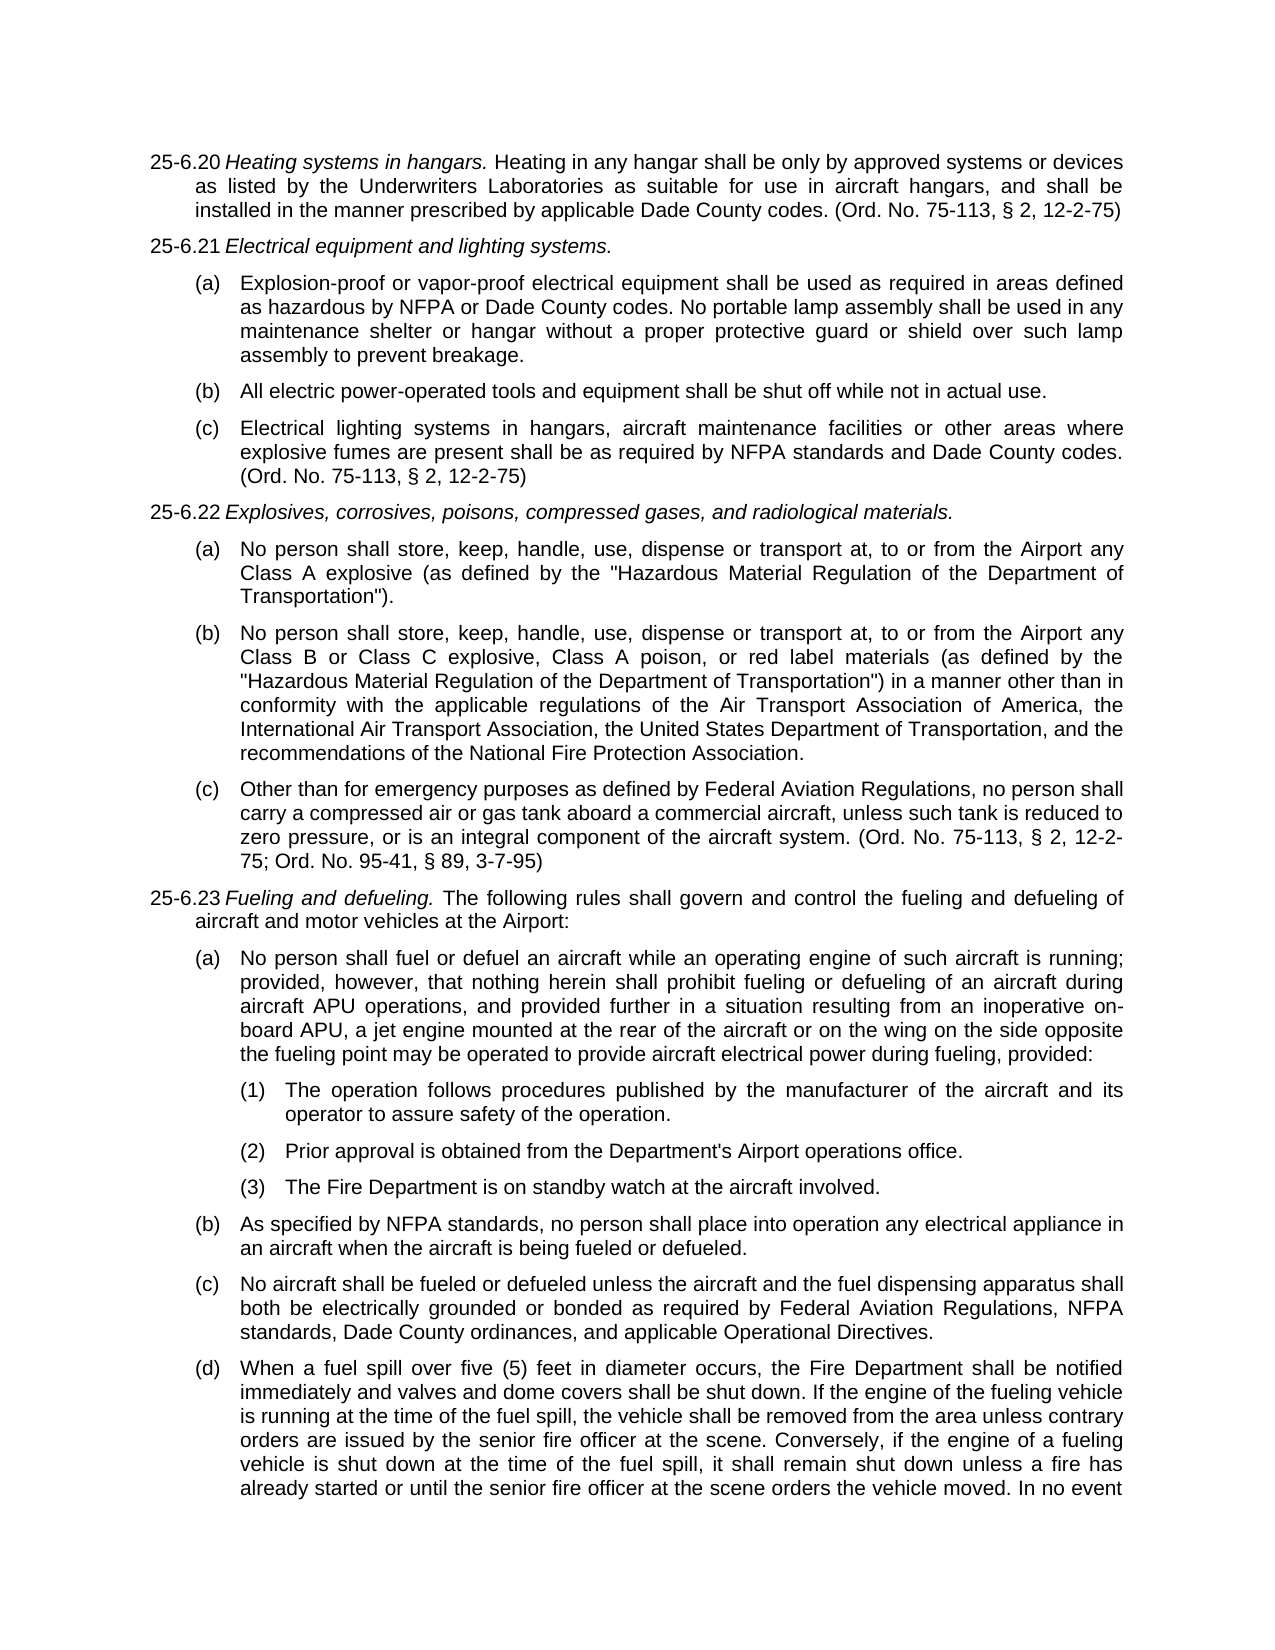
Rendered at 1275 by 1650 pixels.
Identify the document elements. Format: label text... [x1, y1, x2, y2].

list (b) As specified by NFPA standards, no person shall place into operation any electrical appliance in an aircraft when the aircraft is being fueled or defueled. [195, 1211, 1125, 1259]
list (c) Electrical lighting systems in hangars, aircraft maintenance facilities or other areas where explosive fumes are present shall be as required by NFPA standards and Dade County codes. (Ord. No. 75-113, § 2, 12-2-75) [195, 416, 1125, 487]
list 25-6.21 Electrical equipment and lighting systems. [150, 234, 1125, 258]
list 25-6.23 Fueling and defueling. The following rules shall govern and control the fueling and defueling of aircraft and motor vehicles at the Airport: [150, 885, 1125, 933]
list (a) No person shall store, keep, handle, use, dispense or transport at, to or from the Airport any Class A explosive (as defined by the "Hazardous Material Regulation of the Department of Transportation"). [195, 536, 1125, 608]
list 25-6.22 Explosives, corrosives, poisons, compressed gases, and radiological materials. [150, 500, 1125, 524]
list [195, 1356, 1125, 1500]
list (c) No aircraft shall be fueled or defueled unless the aircraft and the fuel dispensing apparatus shall both be electrically grounded or bonded as required by Federal Aviation Regulations, NFPA standards, Dade County ordinances, and applicable Operational Directives. [195, 1272, 1125, 1344]
list (c) Other than for emergency purposes as defined by Federal Aviation Regulations, no person shall carry a compressed air or gas tank aboard a commercial aircraft, unless such tank is reduced to zero pressure, or is an integral component of the aircraft system. (Ord. No. 75-113, § 2, 12-2-75; Ord. No. 95-41, § 89, 3-7-95) [195, 777, 1125, 873]
list 25-6.20 Heating systems in hangars. Heating in any hangar shall be only by approved systems or devices as listed by the Underwriters Laboratories as suitable for use in aircraft hangars, and shall be installed in the manner prescribed by applicable Dade County codes. (Ord. No. 75-113, § 2, 12-2-75) [150, 150, 1125, 222]
list (a) Explosion-proof or vapor-proof electrical equipment shall be used as required in areas defined as hazardous by NFPA or Dade County codes. No portable lamp assembly shall be used in any maintenance shelter or hangar without a proper protective guard or shield over such lamp assembly to prevent breakage. [195, 271, 1125, 367]
list (a) No person shall fuel or defuel an aircraft while an operating engine of such aircraft is running; provided, however, that nothing herein shall prohibit fueling or defueling of an aircraft during aircraft APU operations, and provided further in a situation resulting from an inoperative on-board APU, a jet engine mounted at the rear of the aircraft or on the wing on the side opposite the fueling point may be operated to provide aircraft electrical power during fueling, provided: [195, 946, 1125, 1066]
list (2) Prior approval is obtained from the Department's Airport operations office. [240, 1138, 1125, 1162]
list (3) The Fire Department is on standby watch at the aircraft involved. [240, 1175, 1125, 1199]
list (1) The operation follows procedures published by the manufacturer of the aircraft and its operator to assure safety of the operation. [240, 1078, 1125, 1126]
list (b) No person shall store, keep, handle, use, dispense or transport at, to or from the Airport any Class B or Class C explosive, Class A poison, or red label materials (as defined by the "Hazardous Material Regulation of the Department of Transportation") in a manner other than in conformity with the applicable regulations of the Air Transport Association of America, the International Air Transport Association, the United States Department of Transportation, and the recommendations of the National Fire Protection Association. [195, 621, 1125, 764]
list (b) All electric power-operated tools and equipment shall be shut off while not in actual use. [195, 379, 1125, 403]
